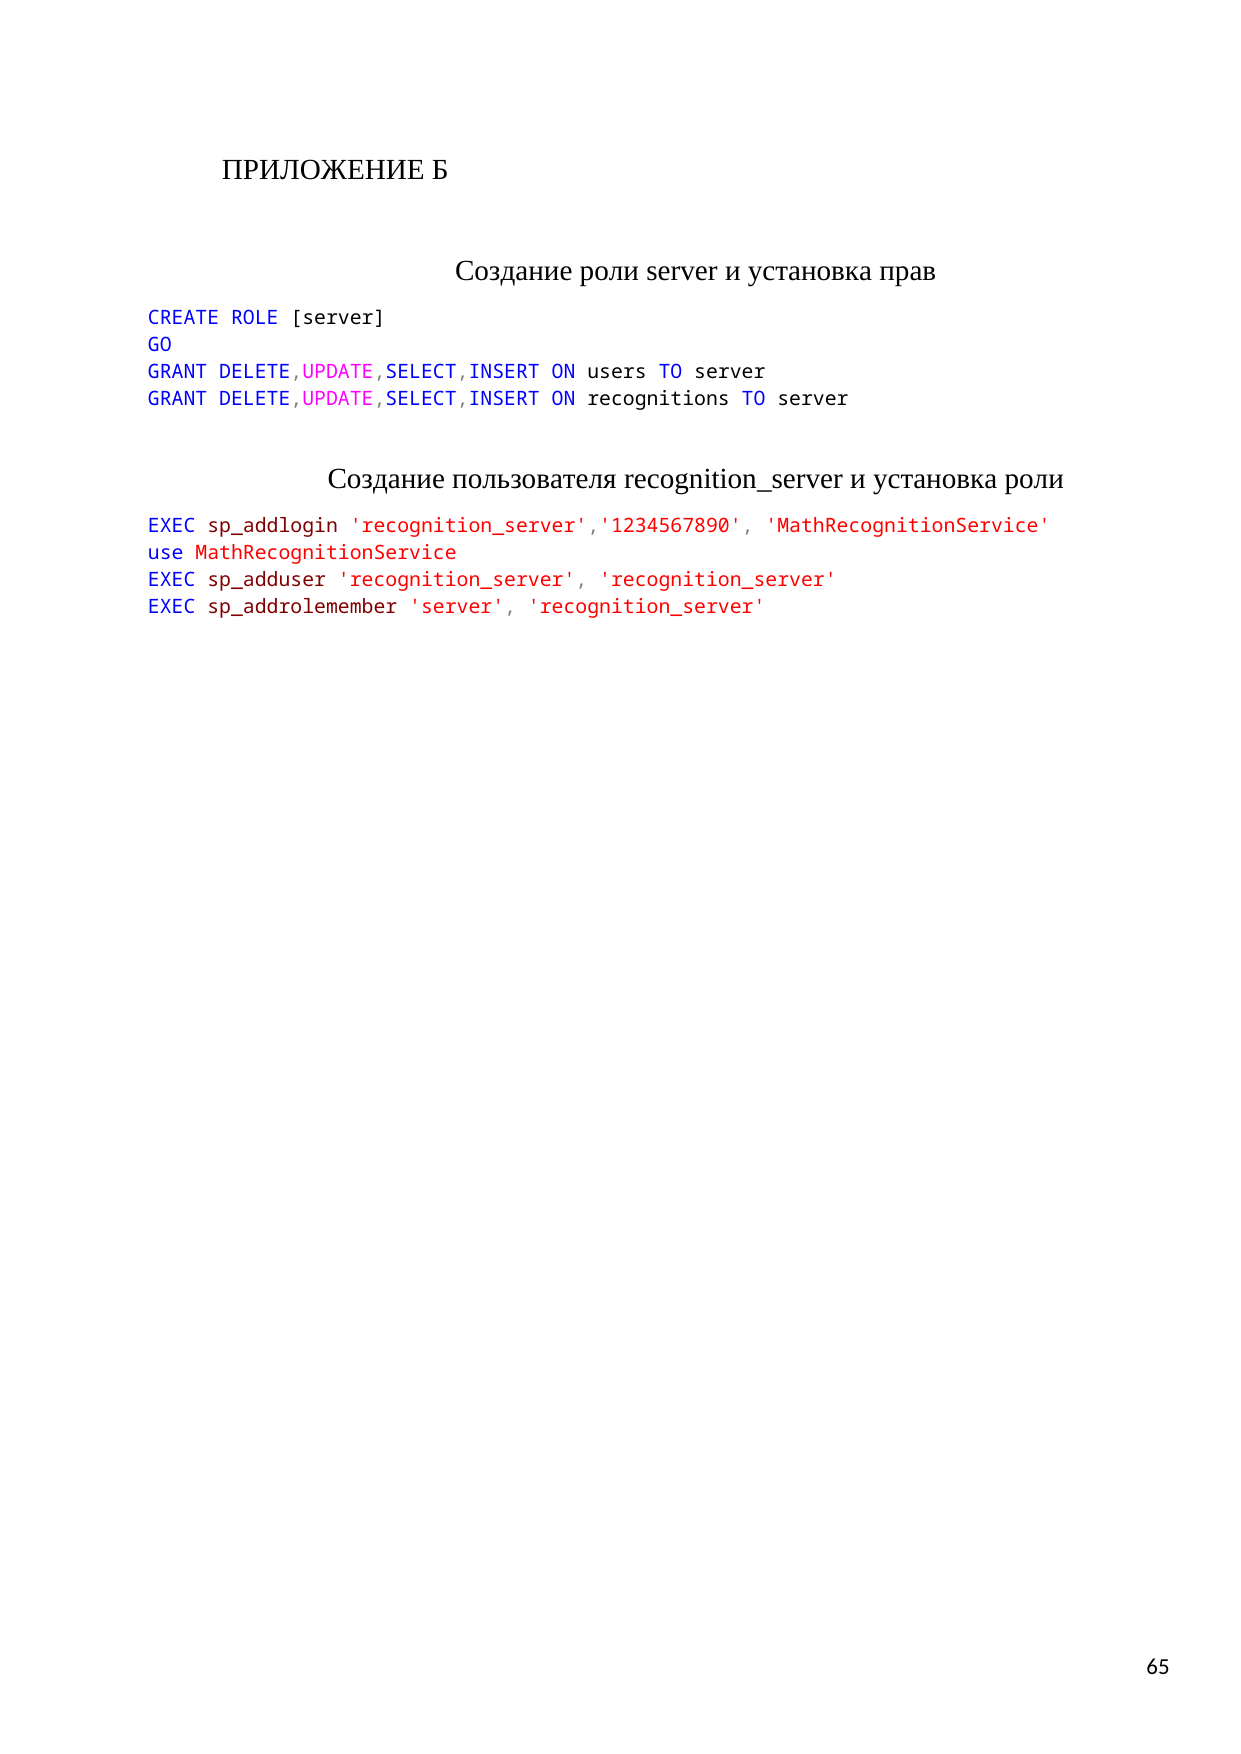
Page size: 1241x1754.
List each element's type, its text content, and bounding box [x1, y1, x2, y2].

text EXEC sp_addrolemember 'server', 'recognition_server' [148, 593, 1169, 619]
text GO [148, 330, 1169, 357]
subtitle ПРИЛОЖЕНИЕ Б [148, 152, 1169, 186]
text Создание роли server и установка прав [148, 253, 1169, 286]
text GRANT DELETE,UPDATE,SELECT,INSERT ON users TO server [148, 357, 1169, 384]
text GRANT DELETE,UPDATE,SELECT,INSERT ON recognitions TO server [148, 384, 1169, 411]
text use MathRecognitionService [148, 539, 1169, 566]
text EXEC sp_addlogin 'recognition_server','1234567890', 'MathRecognitionService' [148, 512, 1169, 539]
text EXEC sp_adduser 'recognition_server', 'recognition_server' [148, 566, 1169, 593]
text Создание пользователя recognition_server и установка роли [148, 461, 1169, 495]
text CREATE ROLE [server] [148, 303, 1169, 330]
